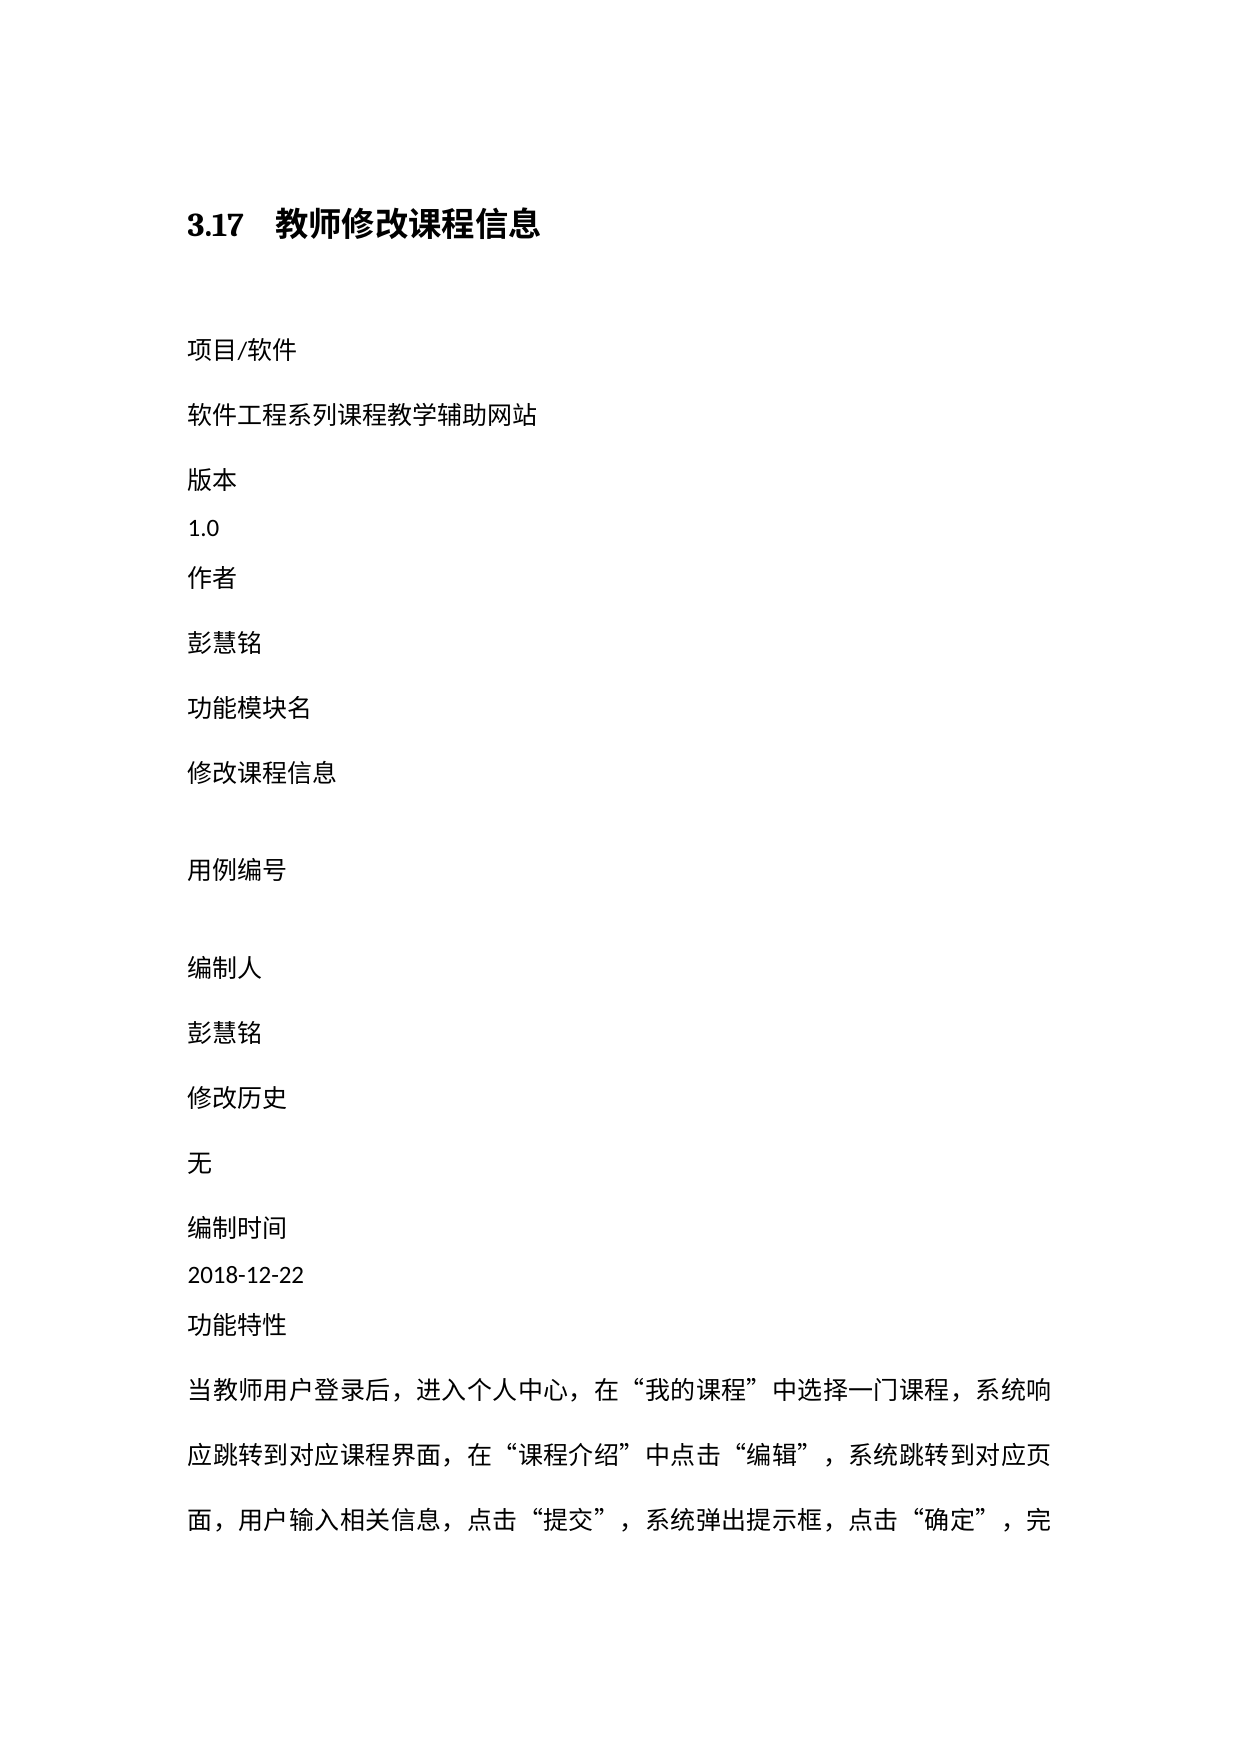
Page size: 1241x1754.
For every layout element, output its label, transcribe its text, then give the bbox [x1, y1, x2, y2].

subtitle 教师修改课程信息 [187, 189, 1053, 254]
